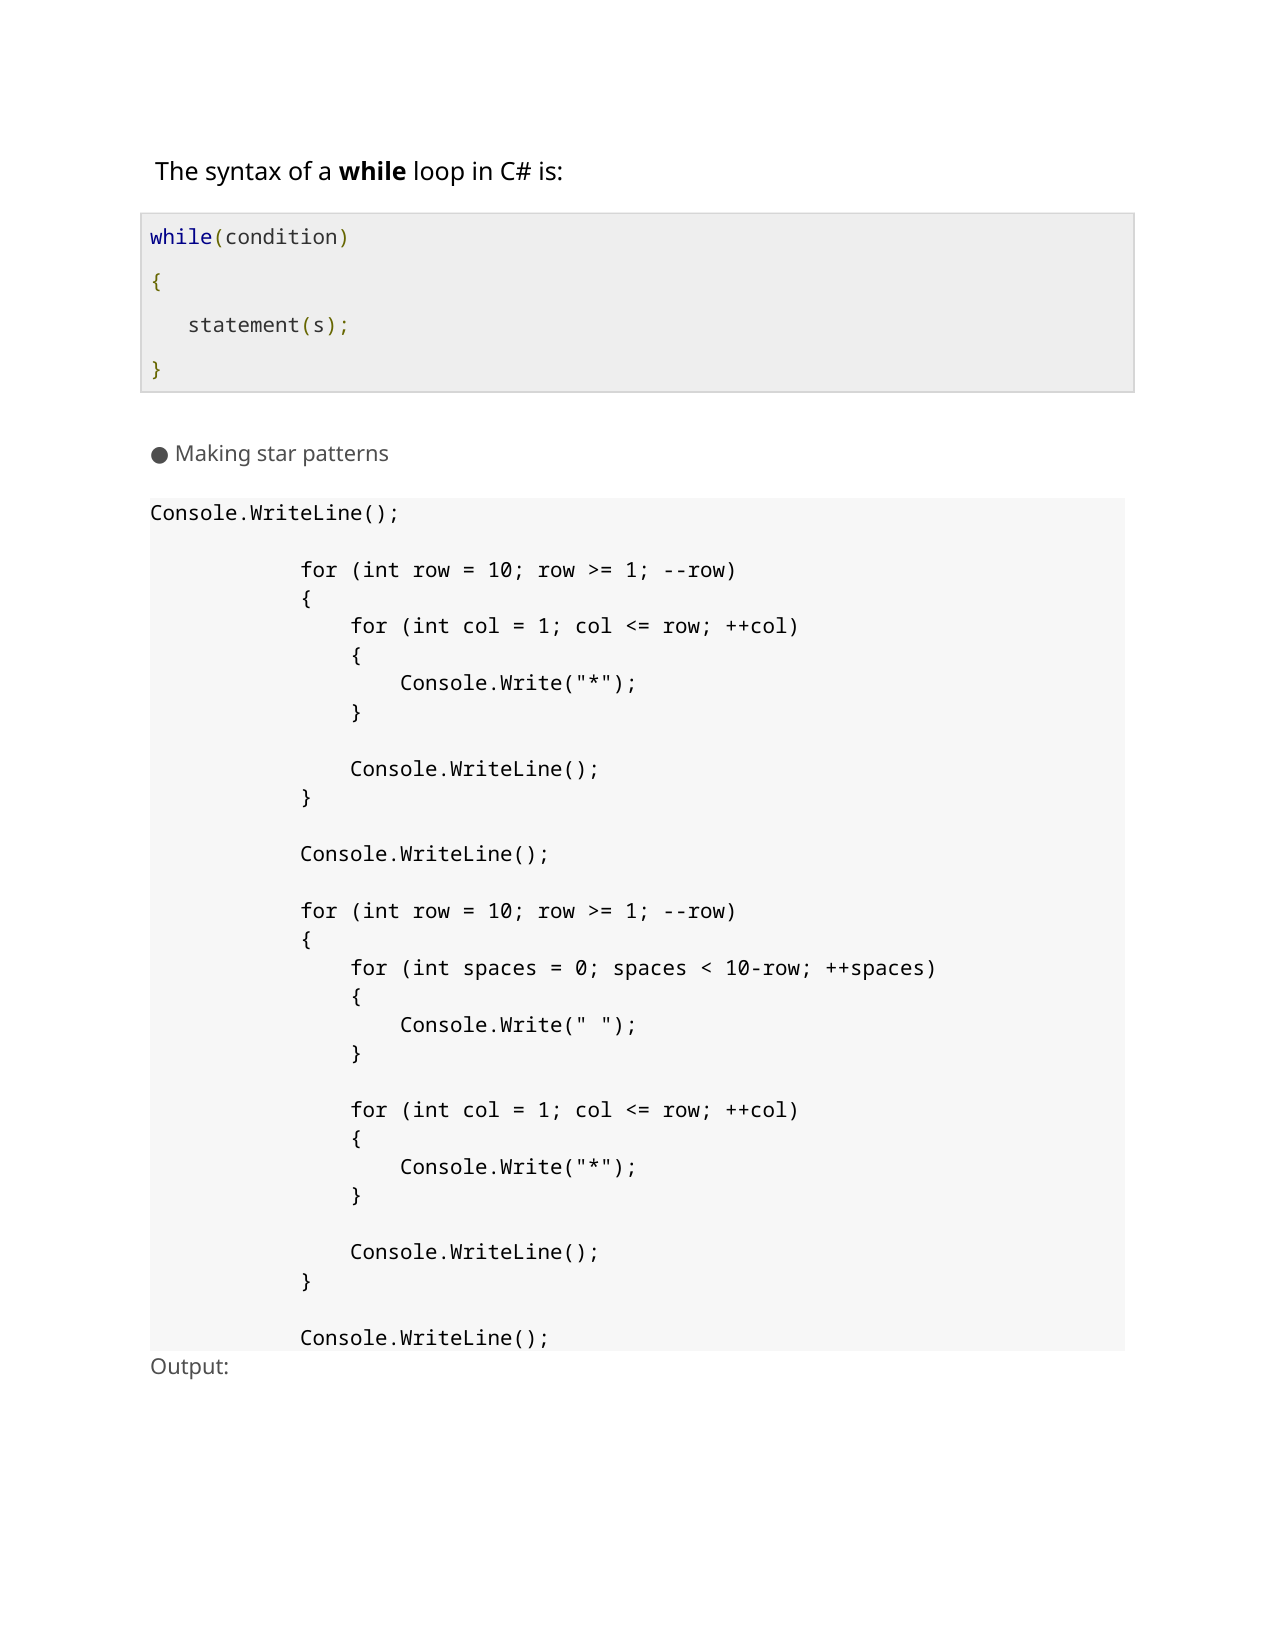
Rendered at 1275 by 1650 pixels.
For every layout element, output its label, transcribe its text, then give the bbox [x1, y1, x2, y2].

text while(condition) [142, 214, 1133, 251]
text Console.Write(" "); [150, 1010, 1125, 1038]
text } [150, 697, 1125, 725]
text Console.Write("*"); [150, 1152, 1125, 1180]
text { [142, 257, 1133, 295]
text { [150, 583, 1125, 612]
text { [150, 640, 1125, 668]
text for (int row = 10; row >= 1; --row) [150, 555, 1125, 583]
text } [150, 1266, 1125, 1294]
text } [150, 782, 1125, 811]
text for (int col = 1; col <= row; ++col) [150, 1095, 1125, 1123]
text Output: [150, 1351, 1125, 1381]
text statement(s); [142, 301, 1133, 339]
text The syntax of a while loop in C# is: [155, 150, 1120, 187]
text } [150, 1038, 1125, 1067]
text ● Making star patterns [150, 438, 1125, 468]
text } [142, 345, 1133, 391]
text { [150, 924, 1125, 953]
text Console.WriteLine(); [150, 1237, 1125, 1266]
text Console.WriteLine(); [150, 1323, 1125, 1351]
text for (int row = 10; row >= 1; --row) [150, 896, 1125, 924]
text for (int spaces = 0; spaces < 10-row; ++spaces) [150, 953, 1125, 981]
text Console.WriteLine(); [150, 839, 1125, 868]
text } [150, 1180, 1125, 1209]
text Console.WriteLine(); [150, 754, 1125, 782]
text { [150, 981, 1125, 1010]
text { [150, 1123, 1125, 1152]
text Console.Write("*"); [150, 668, 1125, 697]
text for (int col = 1; col <= row; ++col) [150, 612, 1125, 640]
text Console.WriteLine(); [150, 498, 1125, 526]
